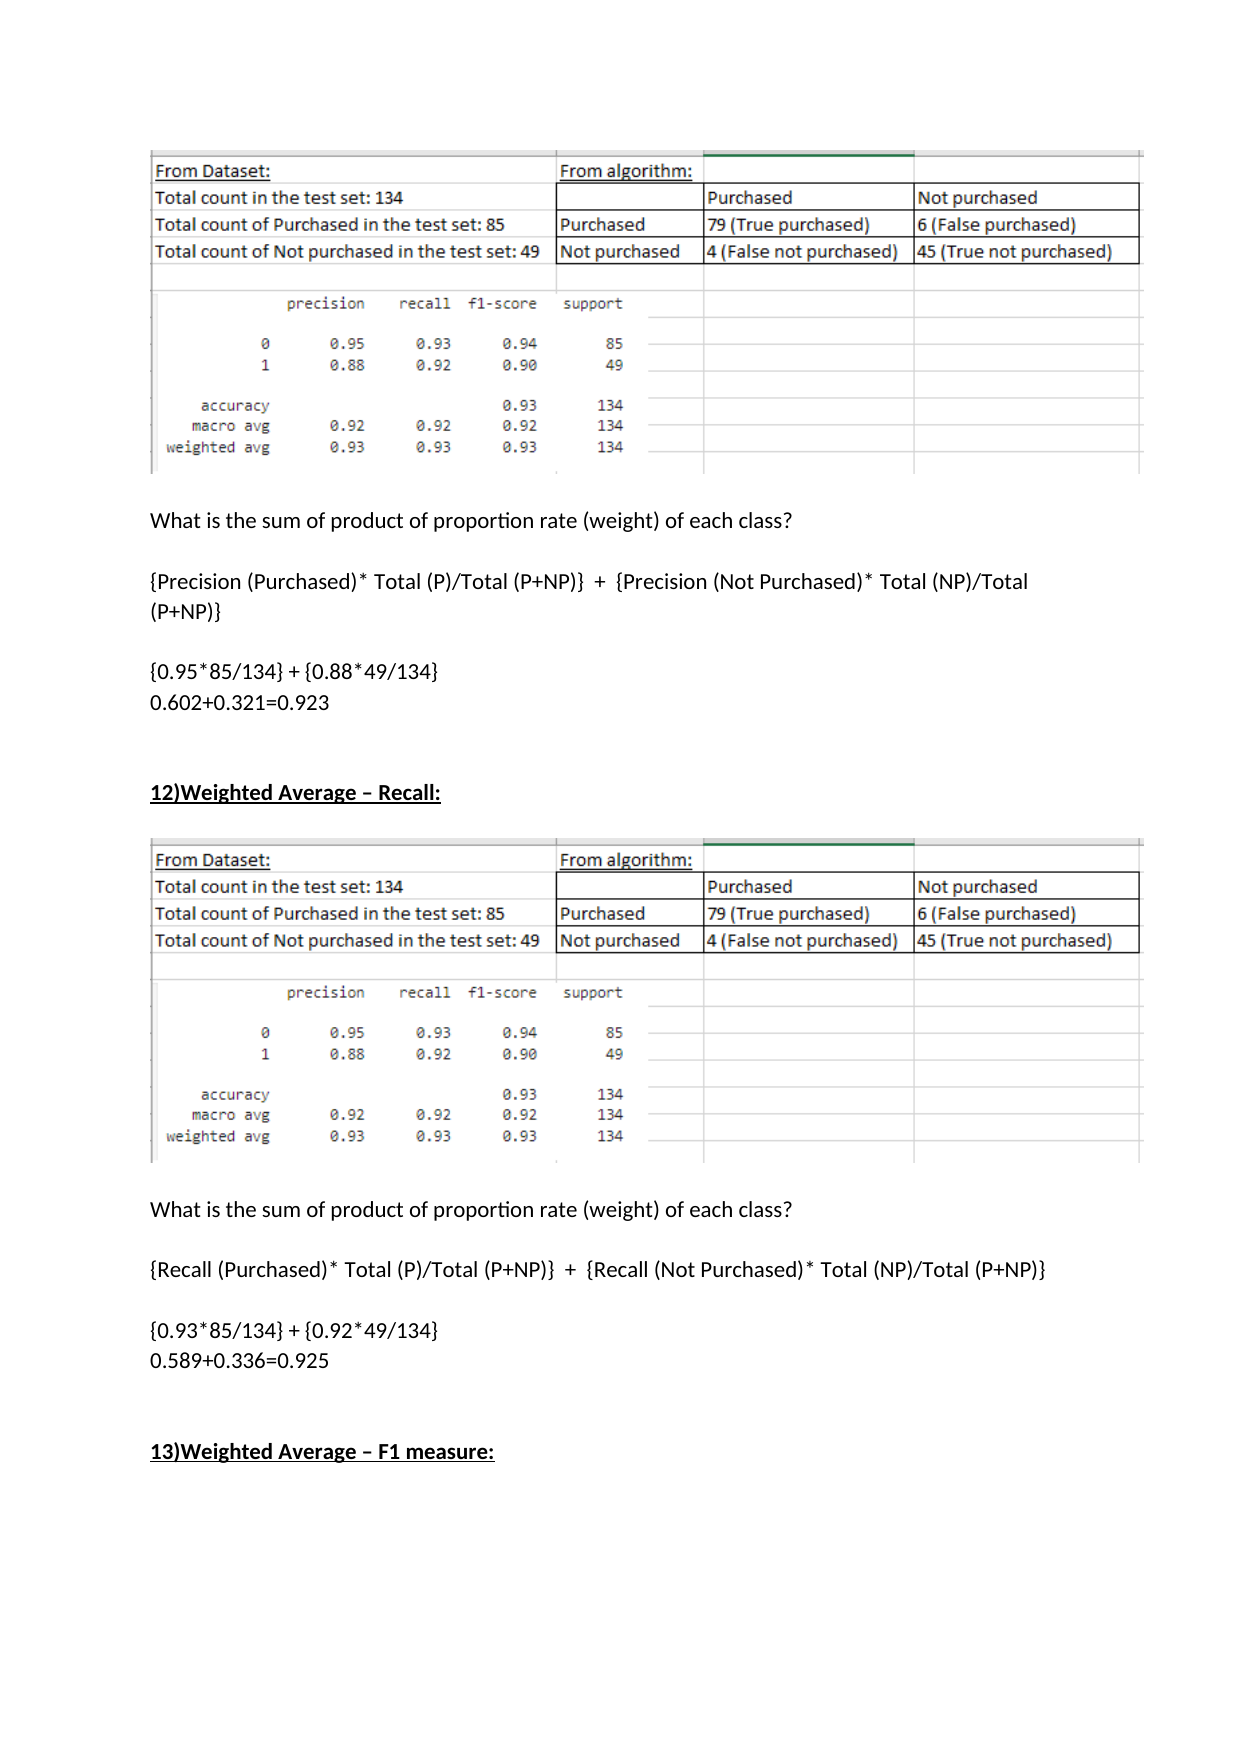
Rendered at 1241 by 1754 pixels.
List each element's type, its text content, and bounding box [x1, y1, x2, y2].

text What is the sum of product of proportion rate (weight) of each class? [150, 1195, 1090, 1223]
text What is the sum of product of proportion rate (weight) of each class? [150, 506, 1090, 534]
text {Precision (Purchased)* Total (P)/Total (P+NP)} + {Precision (Not Purchased)* Total (NP)/Total (P+NP)} [150, 567, 1090, 625]
text 12)Weighted Average – Recall: [150, 778, 1090, 806]
text {0.95*85/134} + {0.88*49/134} [150, 657, 1090, 686]
text {Recall (Purchased)* Total (P)/Total (P+NP)} + {Recall (Not Purchased)* Total (NP)/Total (P+NP)} [150, 1256, 1090, 1284]
picture [150, 838, 1144, 1163]
picture [150, 150, 1144, 474]
text 0.602+0.321=0.923 [150, 688, 1090, 716]
text 0.589+0.336=0.925 [150, 1346, 1090, 1374]
text {0.93*85/134} + {0.92*49/134} [150, 1316, 1090, 1344]
text 13)Weighted Average – F1 measure: [150, 1437, 1090, 1465]
